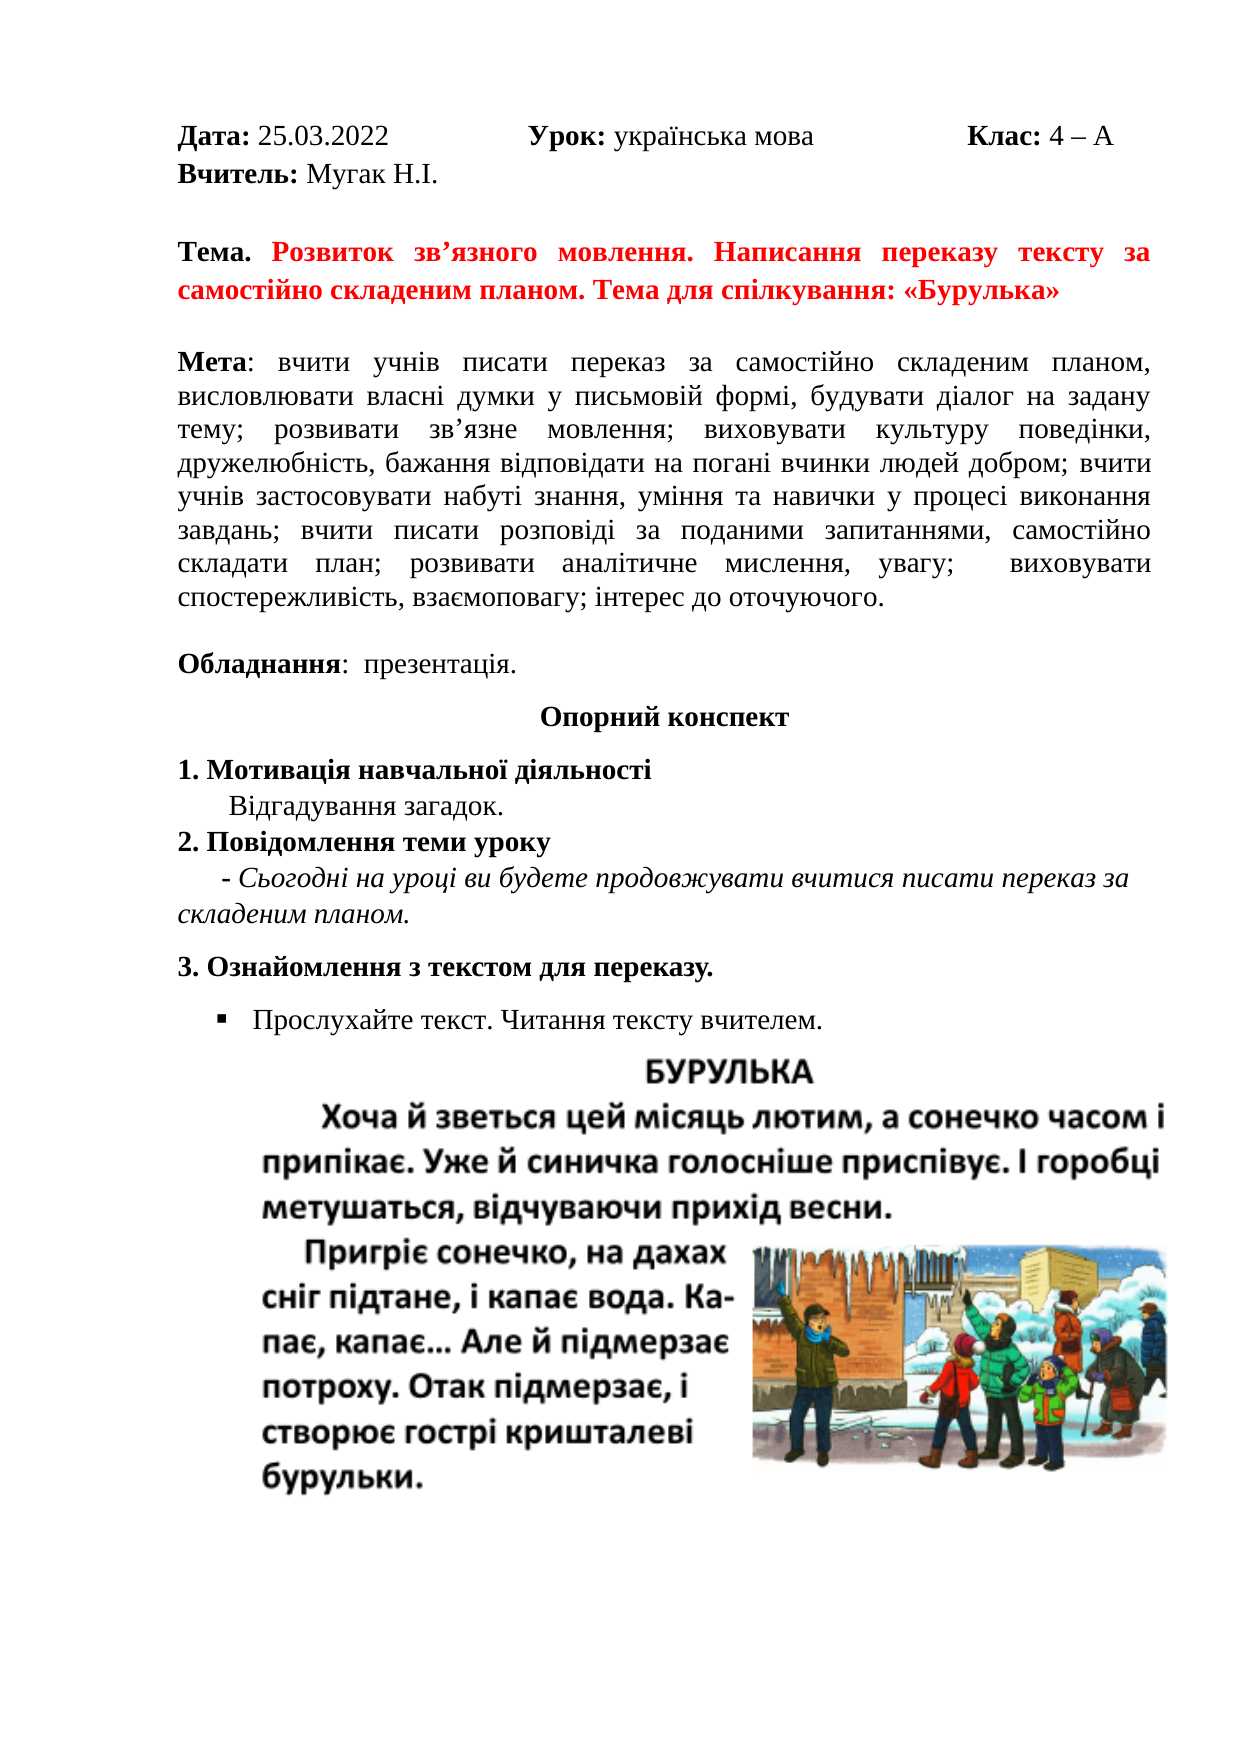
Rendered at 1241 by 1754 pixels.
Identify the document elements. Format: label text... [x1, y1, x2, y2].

list Відгадування загадок. [177, 788, 1152, 822]
picture [252, 1038, 1178, 1501]
text Мета: вчити учнів писати переказ за самостійно складеним планом, висловлювати власні думки у письмовій формі, будувати діалог на задану тему; розвивати зв’язне мовлення; виховувати культуру поведінки, дружелюбність, бажання відповідати на погані вчинки людей добром; вчити учнів застосовувати набуті знання, уміння та навички у процесі виконання завдань; вчити писати розповіді за поданими запитаннями, самостійно складати план; розвивати аналітичне мислення, увагу; виховувати спостережливість, взаємоповагу; інтерес до оточуючого. [177, 344, 1152, 613]
list Прослухайте текст. Читання тексту вчителем. [215, 1002, 1152, 1036]
list 2. Повідомлення теми уроку [177, 824, 1152, 858]
text 3. Ознайомлення з текстом для переказу. [177, 949, 1152, 983]
text Обладнання: презентація. [177, 646, 1152, 680]
text Опорний конспект [177, 699, 1152, 733]
list - Сьогодні на уроці ви будете продовжувати вчитися писати переказ за складеним планом. [177, 860, 1152, 930]
text Дата: 25.03.2022 Урок: українська мова Клас: 4 – А [177, 118, 1152, 152]
text Тема. Розвиток зв’язного мовлення. Написання переказу тексту за самостійно складеним планом. Тема для спілкування: «Бурулька» [177, 234, 1152, 306]
text Вчитель: Мугак Н.І. [177, 157, 1152, 190]
list 1. Мотивація навчальної діяльності [177, 752, 1152, 785]
